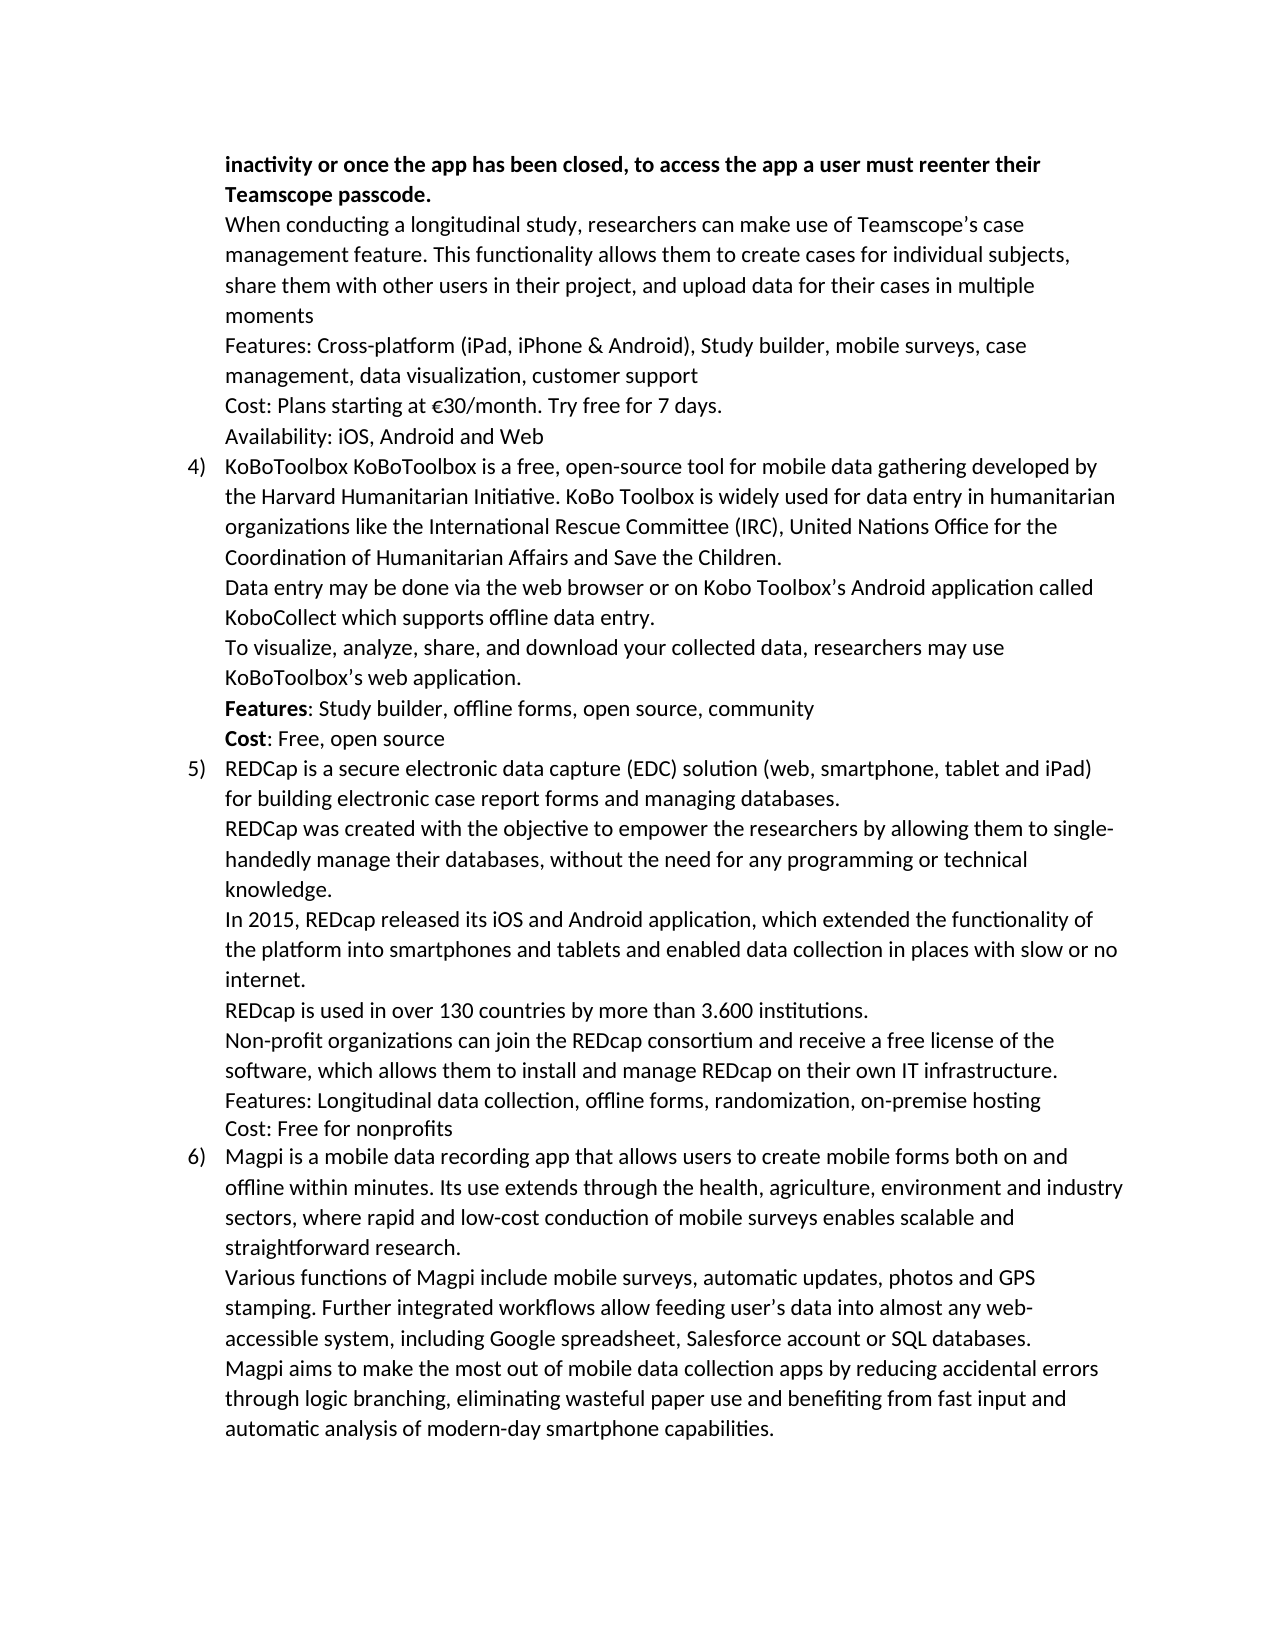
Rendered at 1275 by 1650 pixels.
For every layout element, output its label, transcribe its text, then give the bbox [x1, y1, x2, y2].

list Features: Longitudinal data collection, offline forms, randomization, on-premise hosting [225, 1086, 1125, 1114]
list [225, 150, 1125, 208]
list Cost: Free for nonprofits [225, 1114, 1125, 1142]
list To visualize, analyze, share, and download your collected data, researchers may use KoBoToolbox’s web application. [225, 633, 1125, 692]
list KoBoToolbox KoBoToolbox is a free, open-source tool for mobile data gathering developed by the Harvard Humanitarian Initiative. KoBo Toolbox is widely used for data entry in humanitarian organizations like the International Rescue Committee (IRC), United Nations Office for the Coordination of Humanitarian Affairs and Save the Children. [187, 452, 1125, 571]
list Data entry may be done via the web browser or on Kobo Toolbox’s Android application called KoboCollect which supports offline data entry. [225, 573, 1125, 631]
list REDCap was created with the objective to empower the researchers by allowing them to single-handedly manage their databases, without the need for any programming or technical knowledge. [225, 814, 1125, 903]
list Various functions of Magpi include mobile surveys, automatic updates, photos and GPS stamping. Further integrated workflows allow feeding user’s data into almost any web-accessible system, including Google spreadsheet, Salesforce account or SQL databases. [225, 1263, 1125, 1352]
list Features: Cross-platform (iPad, iPhone & Android), Study builder, mobile surveys, case management, data visualization, customer support [225, 331, 1125, 389]
list In 2015, REDcap released its iOS and Android application, which extended the functionality of the platform into smartphones and tablets and enabled data collection in places with slow or no internet. [225, 905, 1125, 994]
list Availability: iOS, Android and Web [225, 422, 1125, 450]
list Cost: Free, open source [225, 724, 1125, 752]
list Non-profit organizations can join the REDcap consortium and receive a free license of the software, which allows them to install and manage REDcap on their own IT infrastructure. [225, 1026, 1125, 1084]
list REDCap is a secure electronic data capture (EDC) solution (web, smartphone, tablet and iPad) for building electronic case report forms and managing databases. [187, 754, 1125, 812]
list When conducting a longitudinal study, researchers can make use of Teamscope’s case management feature. This functionality allows them to create cases for individual subjects, share them with other users in their project, and upload data for their cases in multiple moments [225, 210, 1125, 329]
list Features: Study builder, offline forms, open source, community [225, 694, 1125, 722]
list REDcap is used in over 130 countries by more than 3.600 institutions. [225, 996, 1125, 1024]
list Cost: Plans starting at €30/month. Try free for 7 days. [225, 392, 1125, 420]
list Magpi aims to make the most out of mobile data collection apps by reducing accidental errors through logic branching, eliminating wasteful paper use and benefiting from fast input and automatic analysis of modern-day smartphone capabilities. [225, 1354, 1125, 1442]
list Magpi is a mobile data recording app that allows users to create mobile forms both on and offline within minutes. Its use extends through the health, agriculture, environment and industry sectors, where rapid and low-cost conduction of mobile surveys enables scalable and straightforward research. [187, 1142, 1125, 1261]
